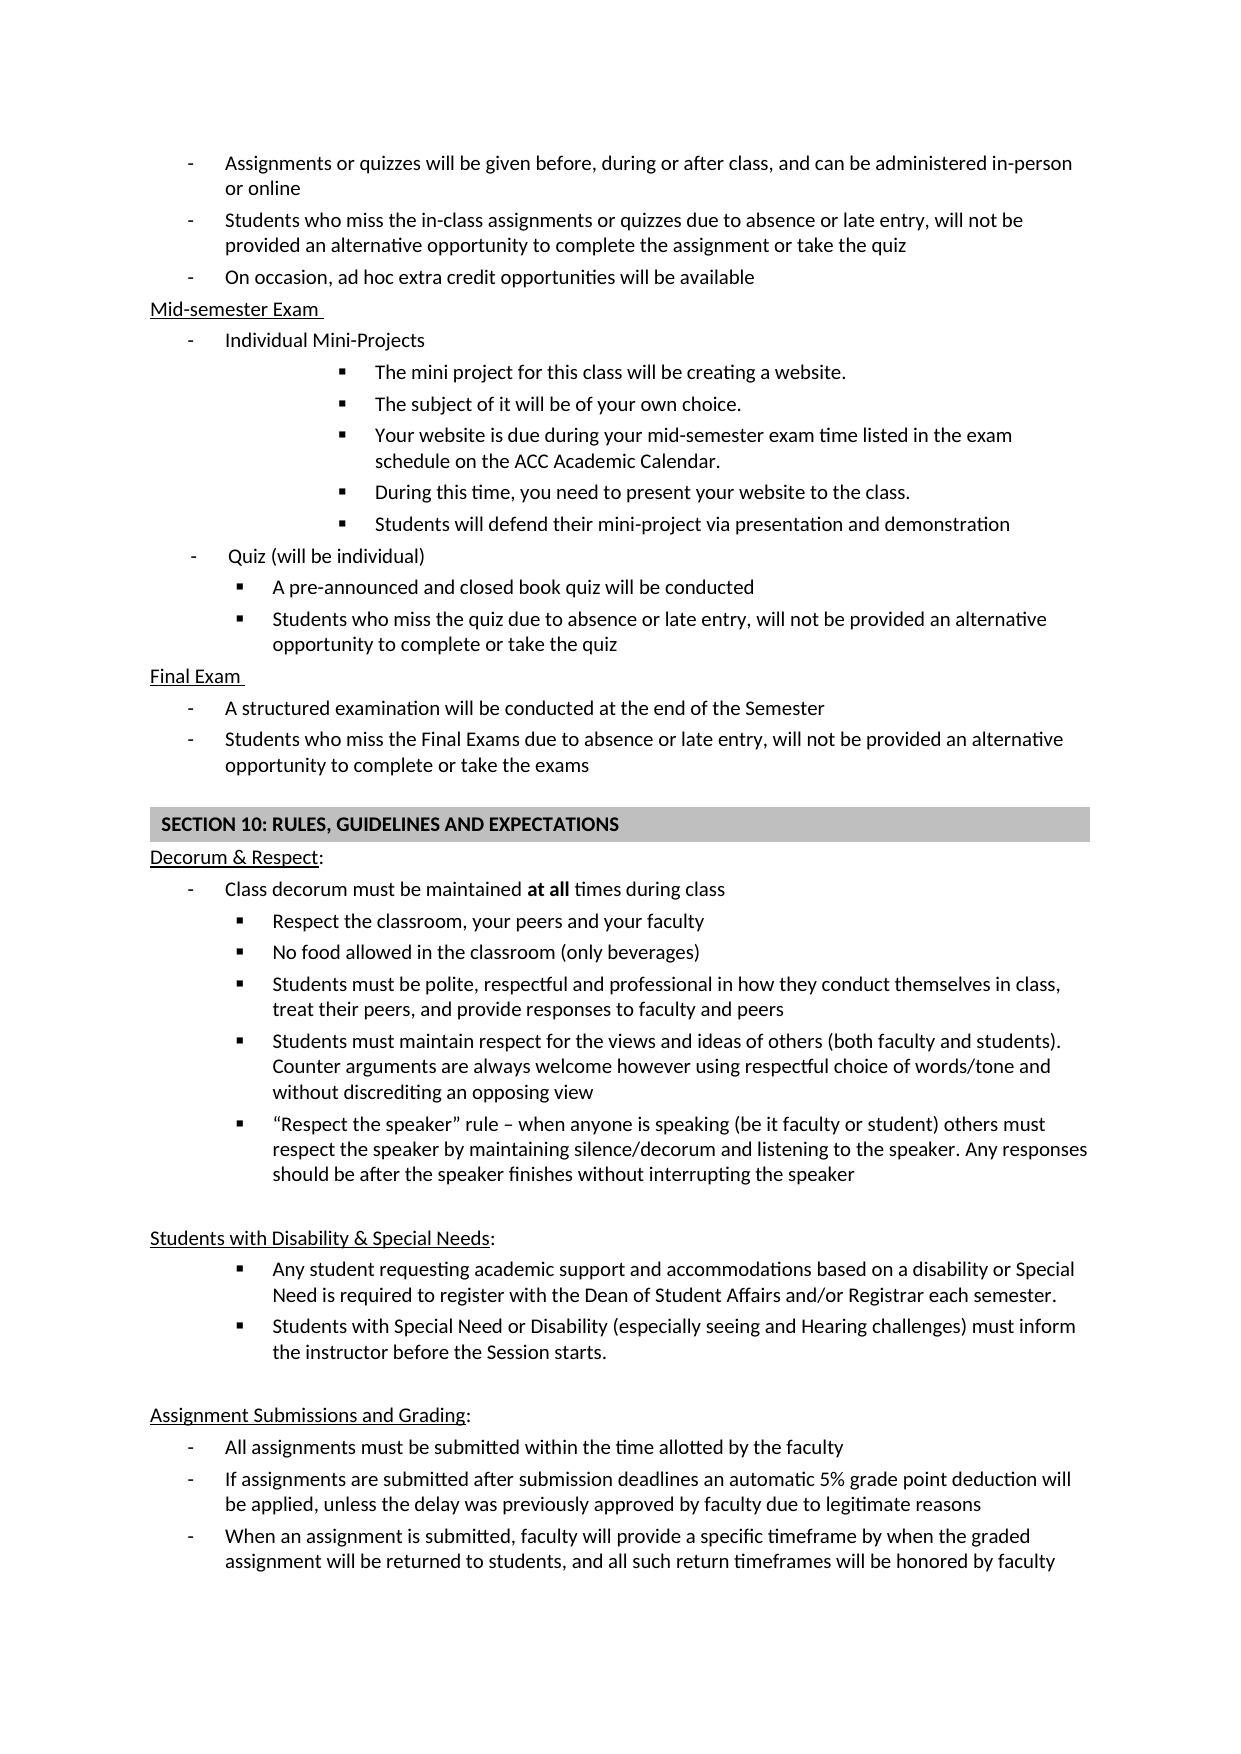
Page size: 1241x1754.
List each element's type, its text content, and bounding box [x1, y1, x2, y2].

text Assignment Submissions and Grading: [150, 1402, 1090, 1428]
list If assignments are submitted after submission deadlines an automatic 5% grade point deduction will be applied, unless the delay was previously approved by faculty due to legitimate reasons [187, 1466, 1090, 1517]
list Assignments or quizzes will be given before, during or after class, and can be administered in-person or online [187, 150, 1090, 201]
list A structured examination will be conducted at the end of the Semester [187, 695, 1090, 720]
list Students with Special Need or Disability (especially seeing and Hearing challenges) must inform the instructor before the Session starts. [235, 1314, 1090, 1364]
list A pre-announced and closed book quiz will be conducted [235, 574, 1090, 600]
list Students must maintain respect for the views and ideas of others (both faculty and students). Counter arguments are always welcome however using respectful choice of words/tone and without discrediting an opposing view [235, 1028, 1090, 1104]
list Quiz (will be individual) [190, 543, 1090, 568]
list The mini project for this class will be creating a website. [337, 359, 1090, 384]
list When an assignment is submitted, faculty will provide a specific timeframe by when the graded assignment will be returned to students, and all such return timeframes will be honored by faculty [187, 1523, 1090, 1574]
list All assignments must be submitted within the time allotted by the faculty [187, 1434, 1090, 1459]
list During this time, you need to present your website to the class. [337, 479, 1090, 505]
list On occasion, ad hoc extra credit opportunities will be available [187, 264, 1090, 289]
text Students with Disability & Special Needs: [150, 1225, 1090, 1250]
list Students who miss the in-class assignments or quizzes due to absence or late entry, will not be provided an alternative opportunity to complete the assignment or take the quiz [187, 207, 1090, 258]
list Students who miss the Final Exams due to absence or late entry, will not be provided an alternative opportunity to complete or take the exams [187, 727, 1090, 777]
list Students must be polite, respectful and professional in how they conduct themselves in class, treat their peers, and provide responses to faculty and peers [235, 971, 1090, 1022]
list Your website is due during your mid-semester exam time listed in the exam schedule on the ACC Academic Calendar. [337, 422, 1090, 473]
list Respect the classroom, your peers and your faculty [235, 908, 1090, 933]
list No food allowed in the classroom (only beverages) [235, 939, 1090, 965]
list Students who miss the quiz due to absence or late entry, will not be provided an alternative opportunity to complete or take the quiz [235, 606, 1090, 657]
text Decorum & Respect: [150, 844, 1090, 870]
list “Respect the speaker” rule – when anyone is speaking (be it faculty or student) others must respect the speaker by maintaining silence/decorum and listening to the speaker. Any responses should be after the speaker finishes without interrupting the speaker [235, 1111, 1090, 1187]
list Individual Mini-Projects [187, 327, 1090, 353]
table_header SECTION 10: RULES, GUIDELINES AND EXPECTATIONS [150, 807, 1090, 842]
list Students will defend their mini-project via presentation and demonstration [337, 511, 1090, 537]
text Final Exam [150, 663, 1090, 689]
list Any student requesting academic support and accommodations based on a disability or Special Need is required to register with the Dean of Student Affairs and/or Registrar each semester. [235, 1257, 1090, 1307]
text Mid-semester Exam [150, 296, 1090, 321]
list The subject of it will be of your own choice. [337, 391, 1090, 416]
list Class decorum must be maintained at all times during class [187, 876, 1090, 902]
